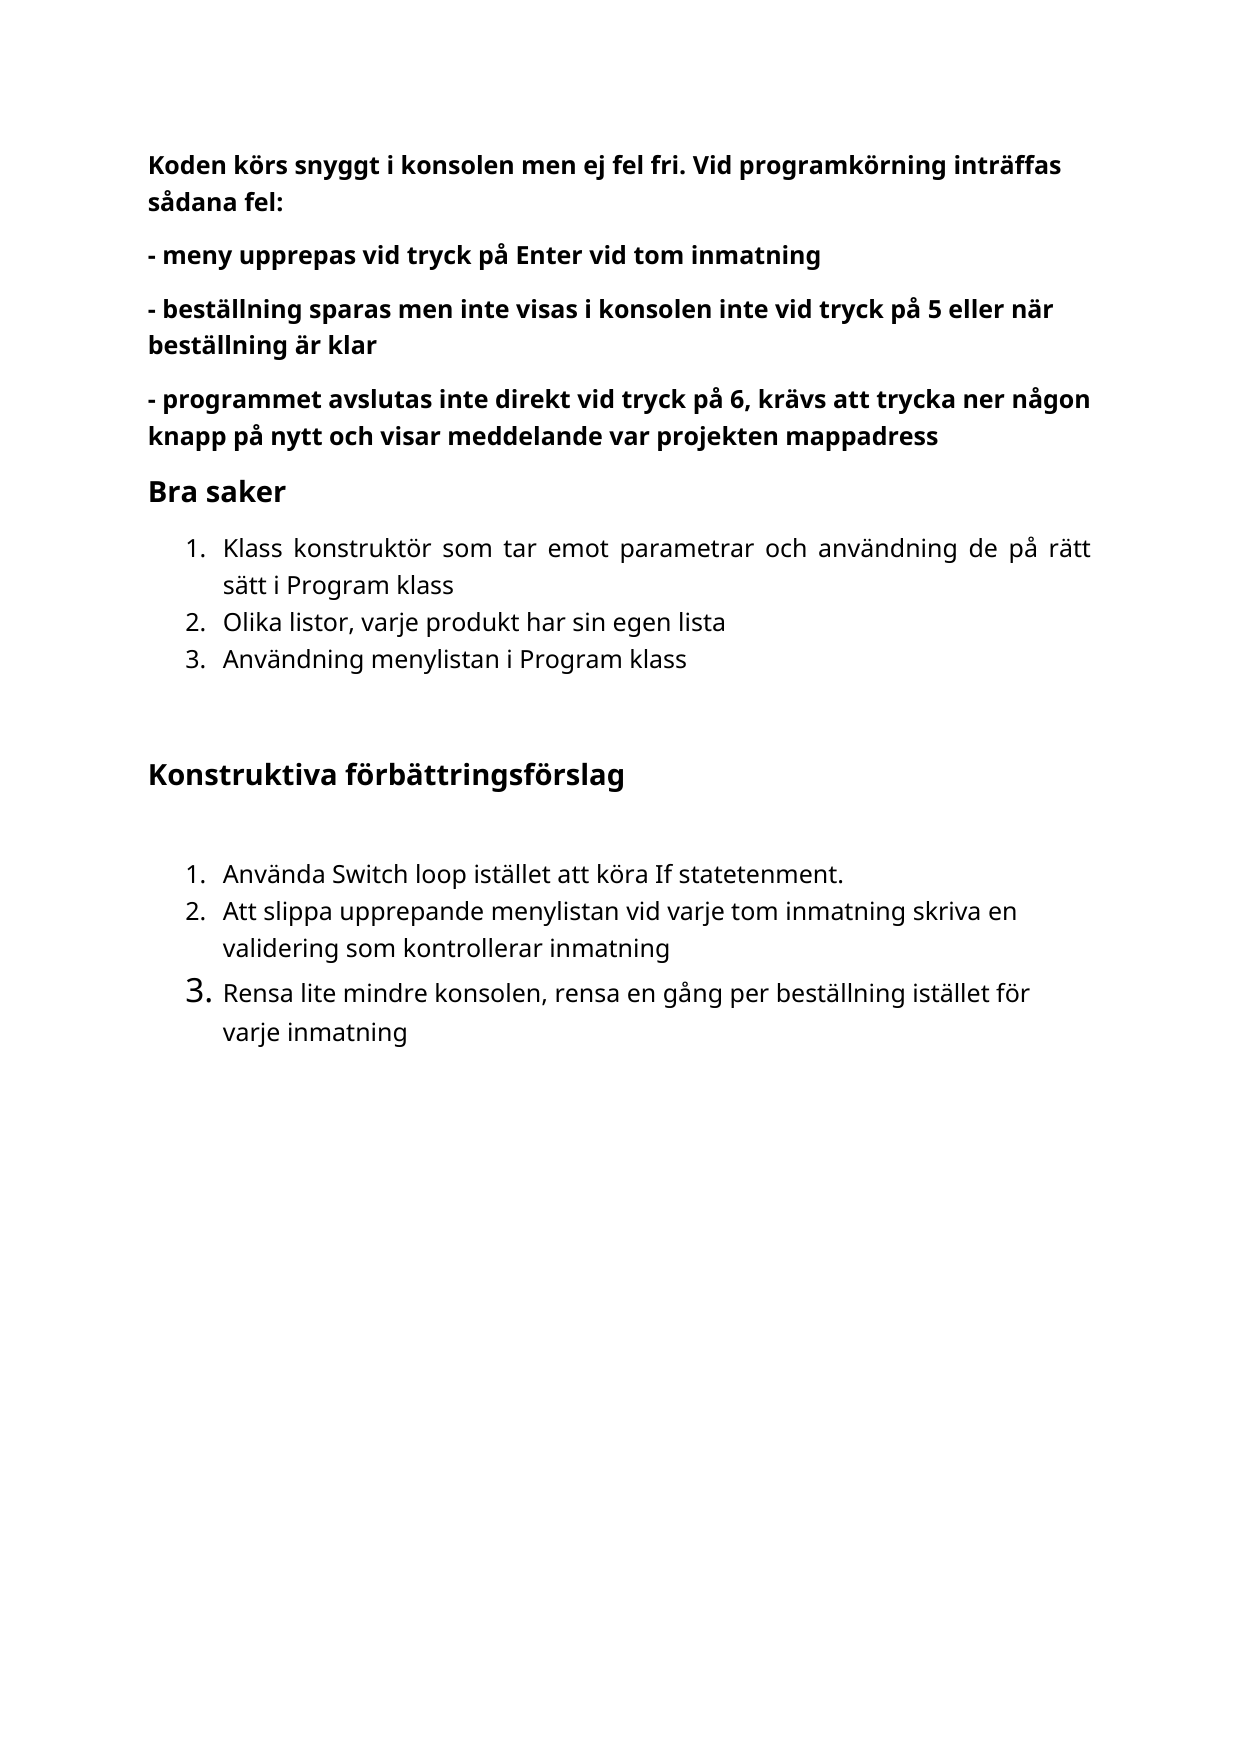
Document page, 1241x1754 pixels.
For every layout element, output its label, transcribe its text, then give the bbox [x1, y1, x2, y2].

text Koden körs snyggt i konsolen men ej fel fri. Vid programkörning inträffas sådana fel: [148, 148, 1093, 218]
text - beställning sparas men inte visas i konsolen inte vid tryck på 5 eller när beställning är klar [148, 291, 1093, 362]
text Konstruktiva förbättringsförslag [148, 754, 1093, 794]
text Bra saker [148, 472, 1093, 511]
list Använda Switch loop istället att köra If statetenment. [185, 857, 1093, 891]
text - meny upprepas vid tryck på Enter vid tom inmatning [148, 238, 1093, 272]
list Användning menylistan i Program klass [185, 641, 1093, 676]
list Olika listor, varje produkt har sin egen lista [185, 605, 1093, 639]
list Att slippa upprepande menylistan vid varje tom inmatning skriva en validering som kontrollerar inmatning [185, 893, 1093, 964]
list Rensa lite mindre konsolen, rensa en gång per beställning istället för varje inmatning [185, 967, 1093, 1049]
list Klass konstruktör som tar emot parametrar och användning de på rätt sätt i Program klass [185, 531, 1093, 602]
text - programmet avslutas inte direkt vid tryck på 6, krävs att trycka ner någon knapp på nytt och visar meddelande var projekten mappadress [148, 381, 1093, 452]
